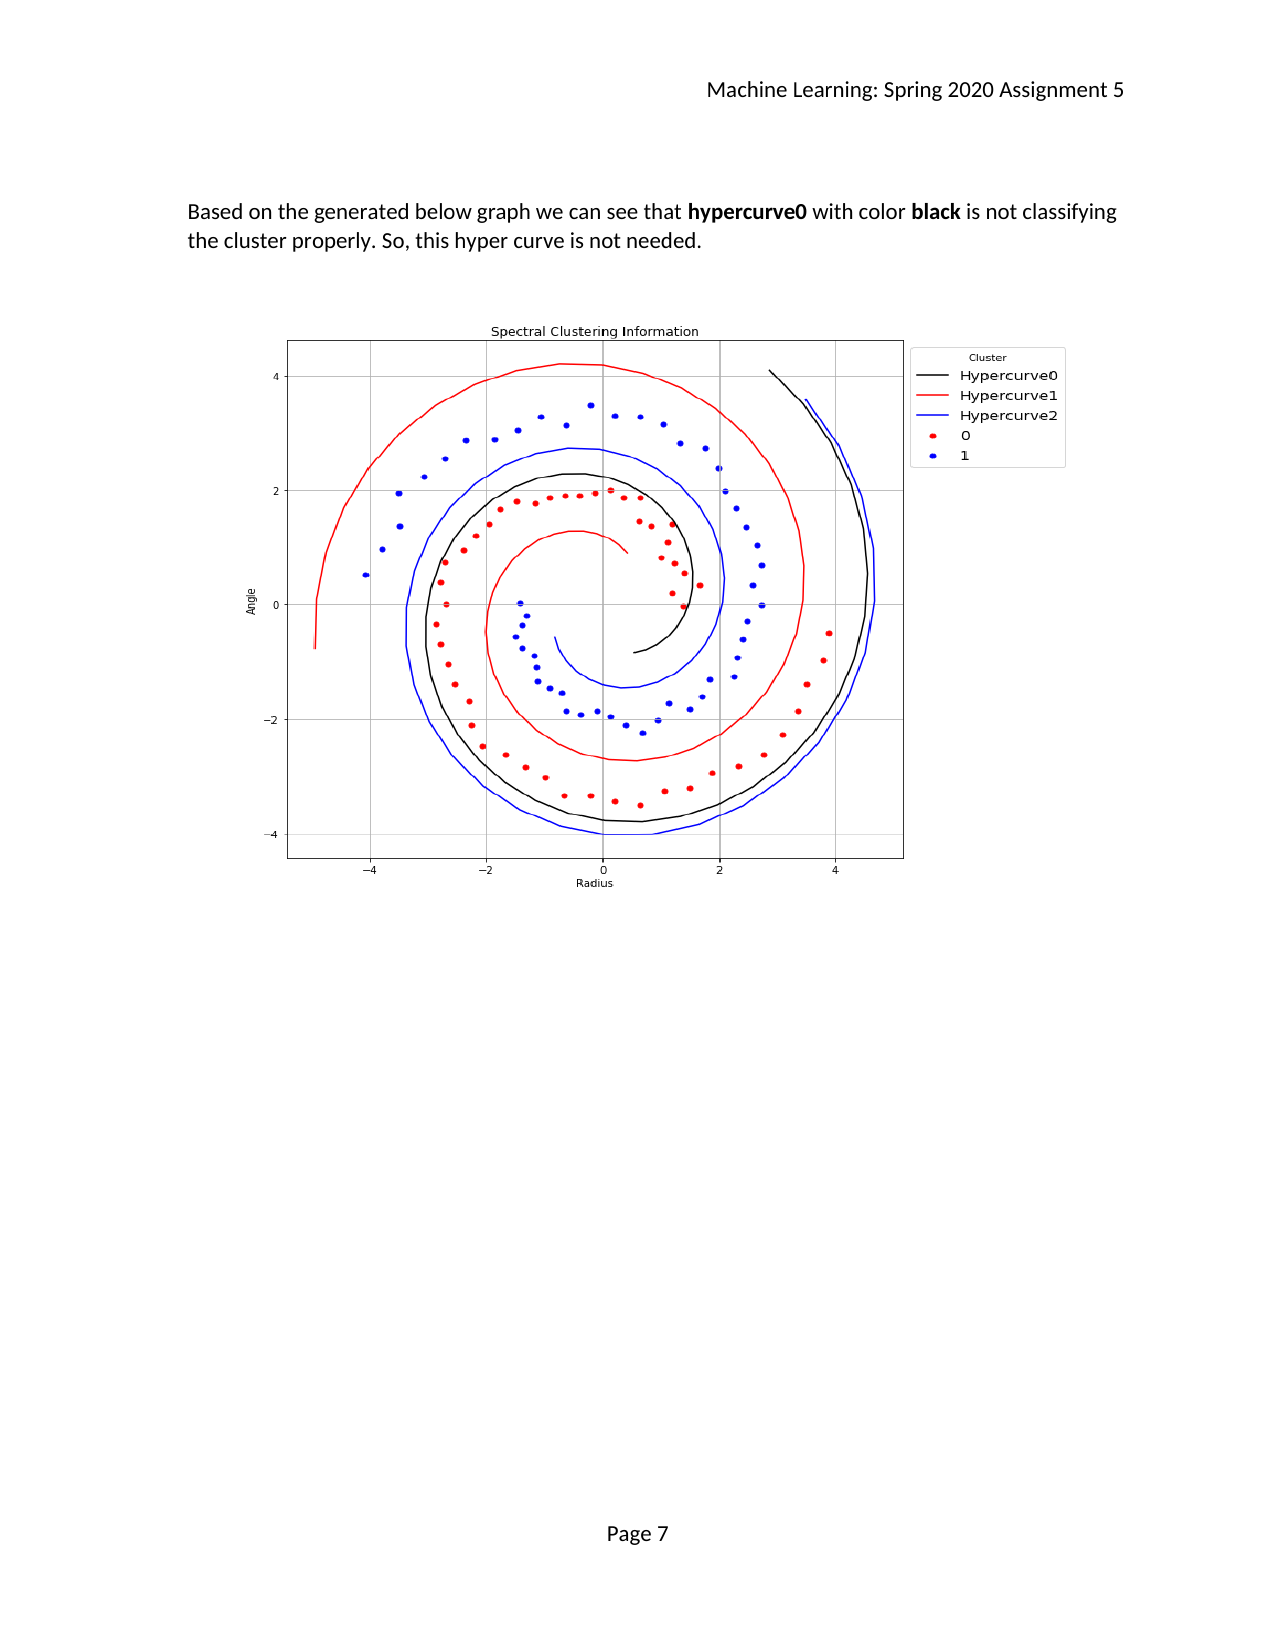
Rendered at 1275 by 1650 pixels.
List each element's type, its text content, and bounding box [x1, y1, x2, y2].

list Based on the generated below graph we can see that hypercurve0 with color black is not classifying the cluster properly. So, this hyper curve is not needed. [187, 197, 1125, 254]
picture [240, 319, 1073, 894]
